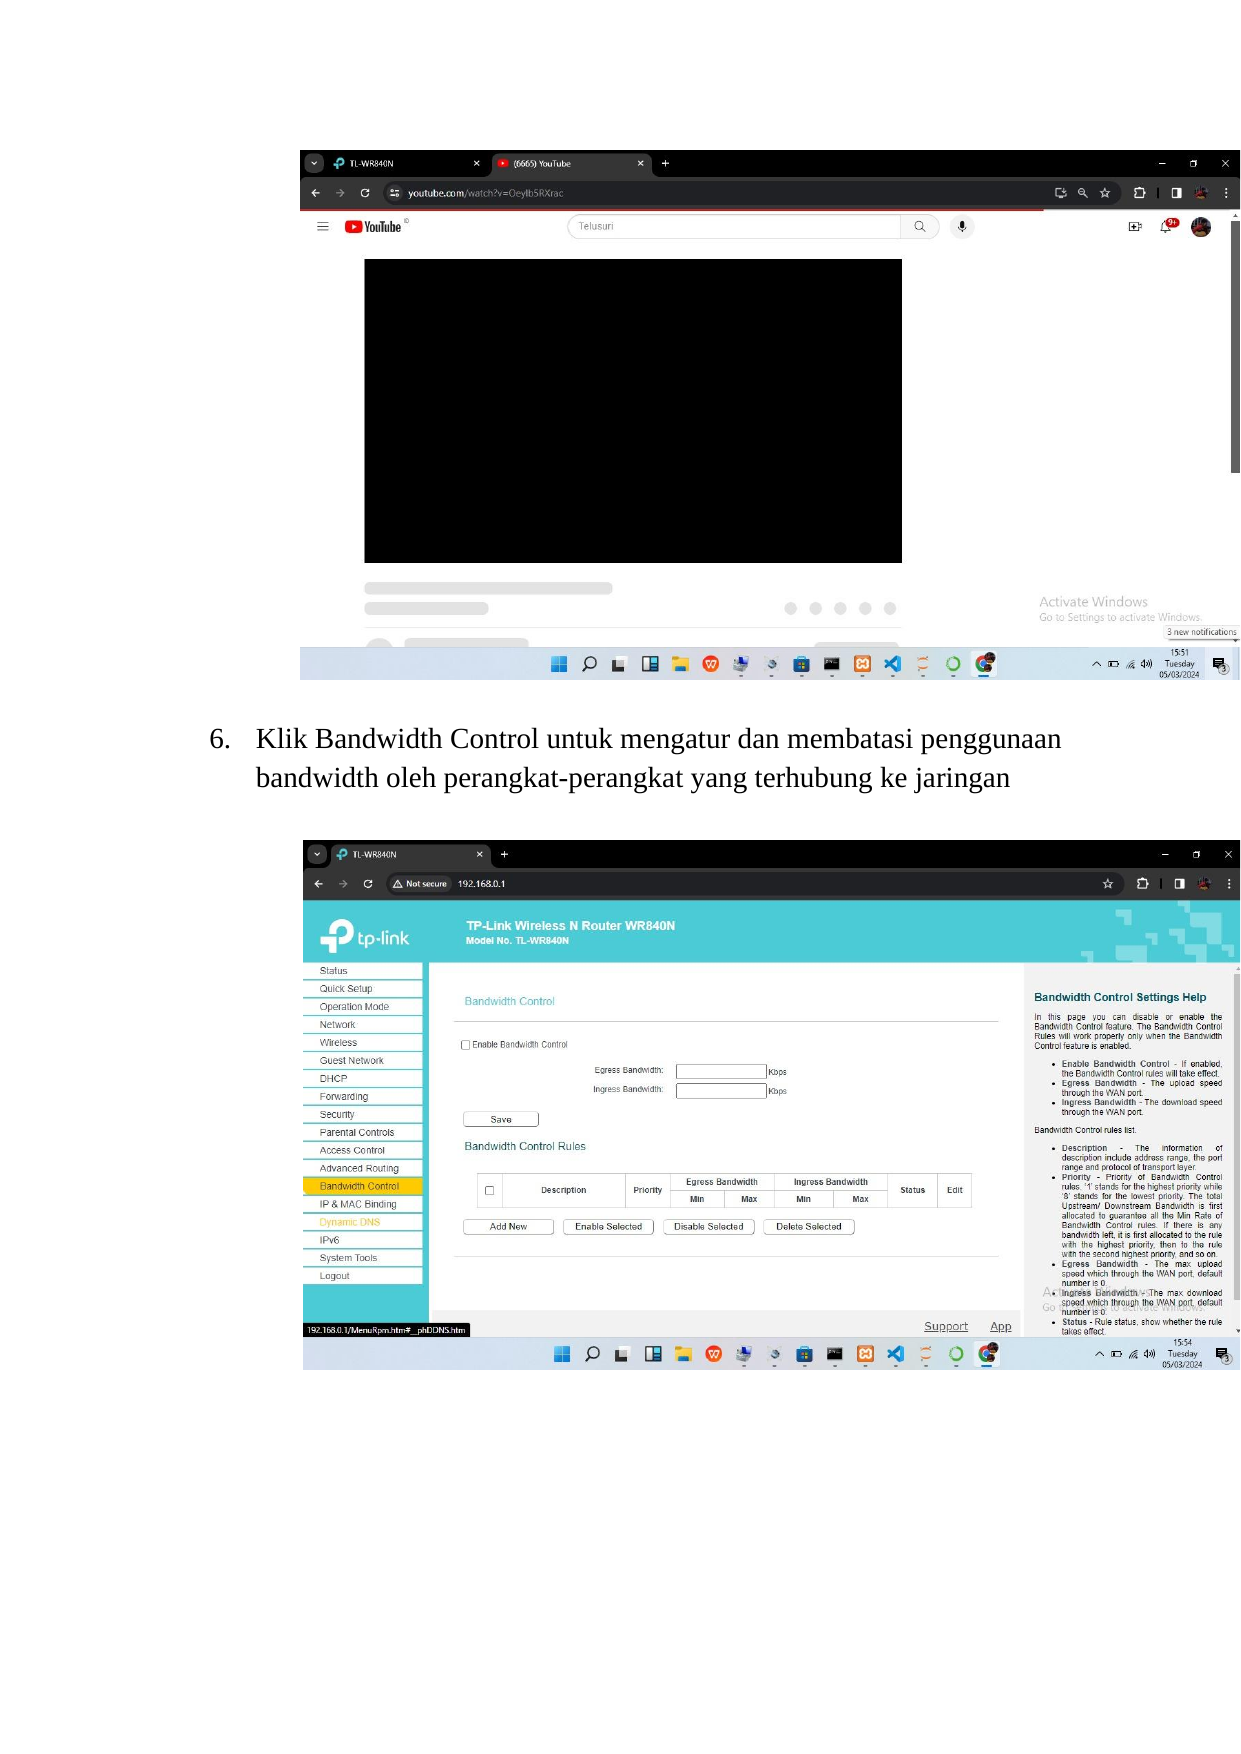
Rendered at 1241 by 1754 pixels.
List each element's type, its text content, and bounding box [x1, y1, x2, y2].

list Klik Bandwidth Control untuk mengatur dan membatasi penggunaan bandwidth oleh perangkat-perangkat yang terhubung ke jaringan [209, 722, 1090, 794]
picture [300, 150, 1241, 680]
picture [303, 840, 1241, 1370]
